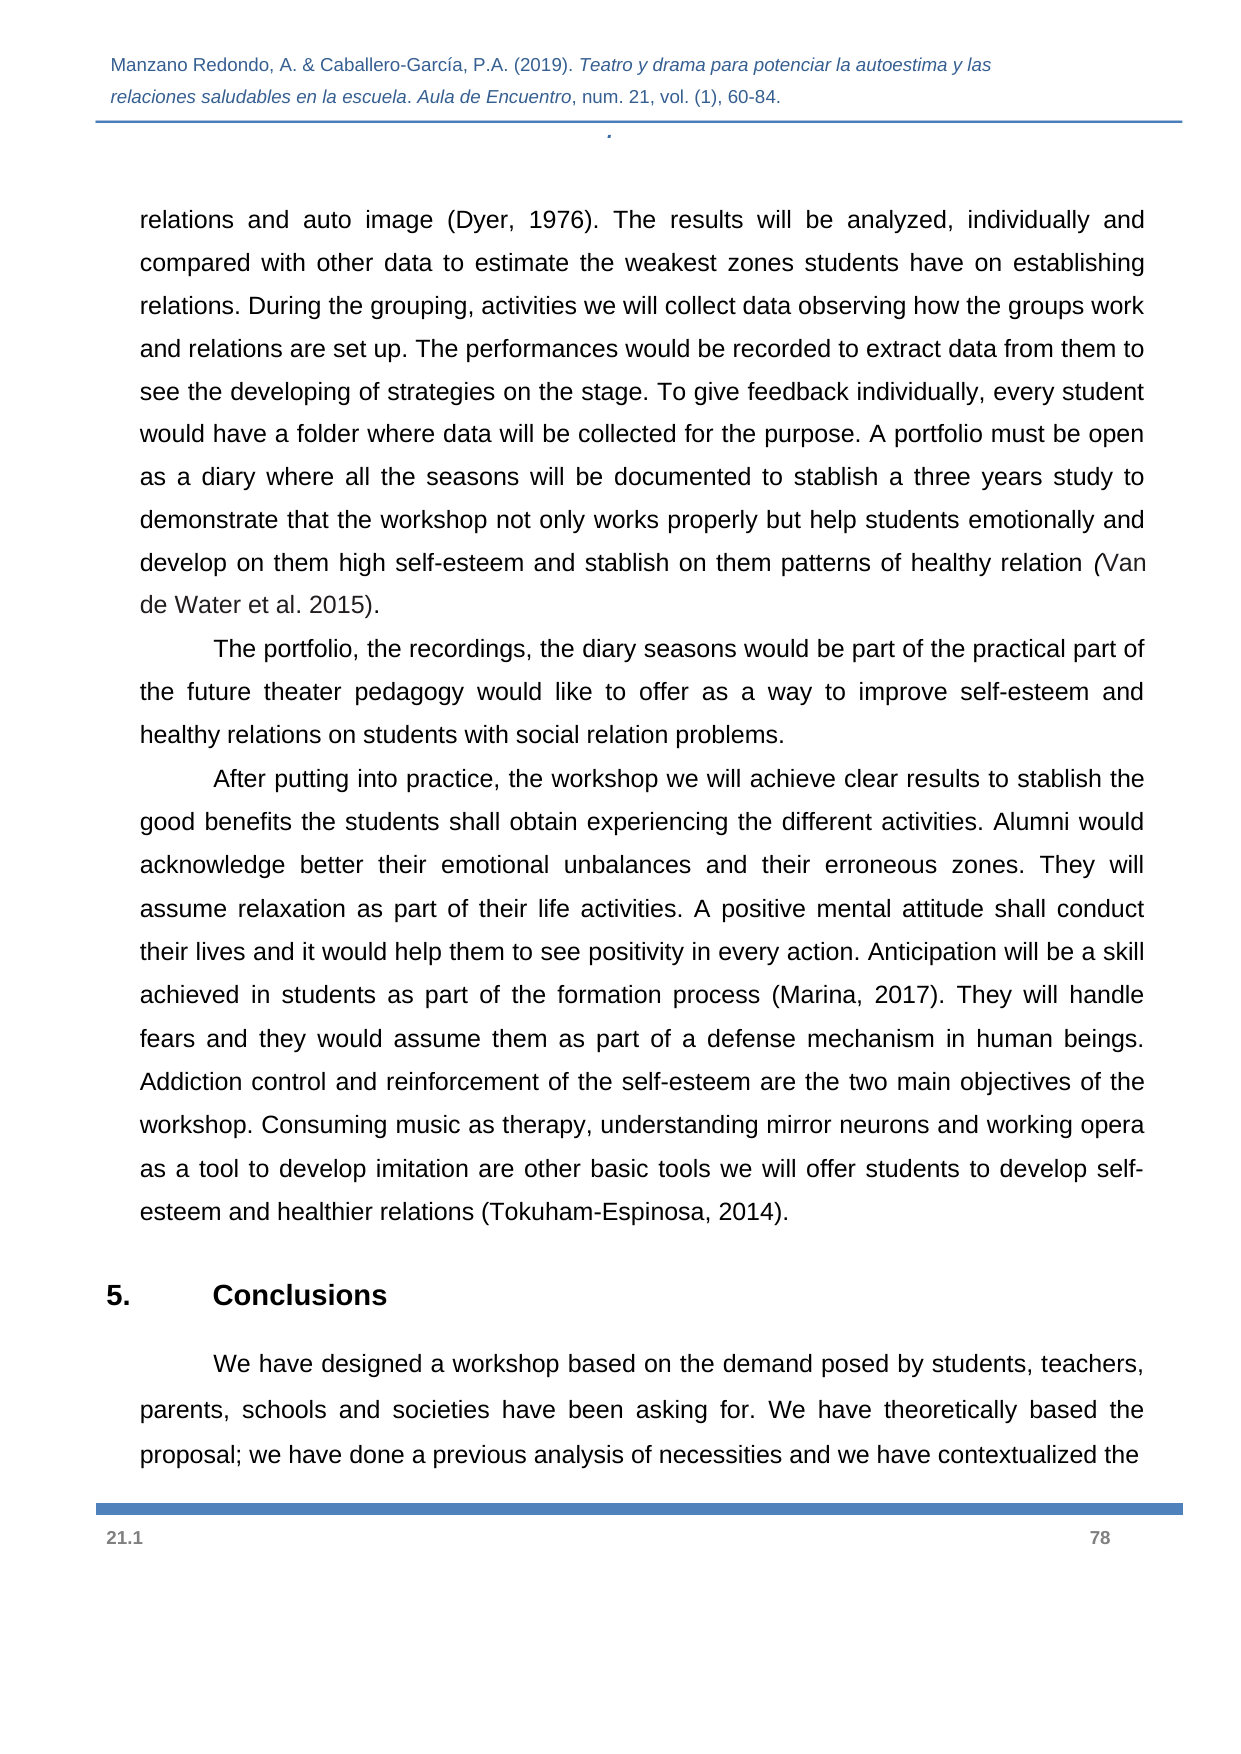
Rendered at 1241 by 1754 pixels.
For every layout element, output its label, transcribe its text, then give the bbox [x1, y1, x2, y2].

picture [93, 1500, 1185, 1517]
text After putting into practice, the workshop we will achieve clear results to stablish the good benefits the students shall obtain experiencing the different activities. Alumni would acknowledge better their emotional unbalances and their erroneous zones. They will assume relaxation as part of their life activities. A positive mental attitude shall conduct their lives and it would help them to see positivity in every action. Anticipation will be a skill achieved in students as part of the formation process (Marina, 2017). They will handle fears and they would assume them as part of a defense mechanism in human beings. Addiction control and reinforcement of the self-esteem are the two main objectives of the workshop. Consuming music as therapy, understanding mirror neurons and working opera as a tool to develop imitation are other basic tools we will offer students to develop self-esteem and healthier relations (Tokuham-Espinosa, 2014). [139, 764, 1146, 1226]
text 21.1 78 [106, 1527, 1146, 1549]
text We have designed a workshop based on the demand posed by students, teachers, parents, schools and societies have been asking for. We have theoretically based the proposal; we have done a previous analysis of necessities and we have contextualized the [139, 1349, 1146, 1469]
text The portfolio, the recordings, the diary seasons would be part of the practical part of the future theater pedagogy would like to offer as a way to improve self-esteem and healthy relations on students with social relation problems. [139, 634, 1146, 749]
text . [106, 118, 1113, 142]
text Manzano Redondo, A. & Caballero-García, P.A. (2019). Teatro y drama para potenciar la autoestima y las relaciones saludables en la escuela. Aula de Encuentro, num. 21, vol. (1), 60-84. [110, 54, 1082, 108]
text relations and auto image (Dyer, 1976). The results will be analyzed, individually and compared with other data to estimate the weakest zones students have on establishing relations. During the grouping, activities we will collect data observing how the groups work and relations are set up. The performances would be recorded to extract data from them to see the developing of strategies on the stage. To give feedback individually, every student would have a folder where data will be collected for the purpose. A portfolio must be open as a diary where all the seasons will be documented to stablish a three years study to demonstrate that the workshop not only works properly but help students emotionally and develop on them high self-esteem and stablish on them patterns of healthy relation (Van de Water et al. 2015). [139, 205, 1146, 619]
list Conclusions [106, 1278, 1146, 1311]
